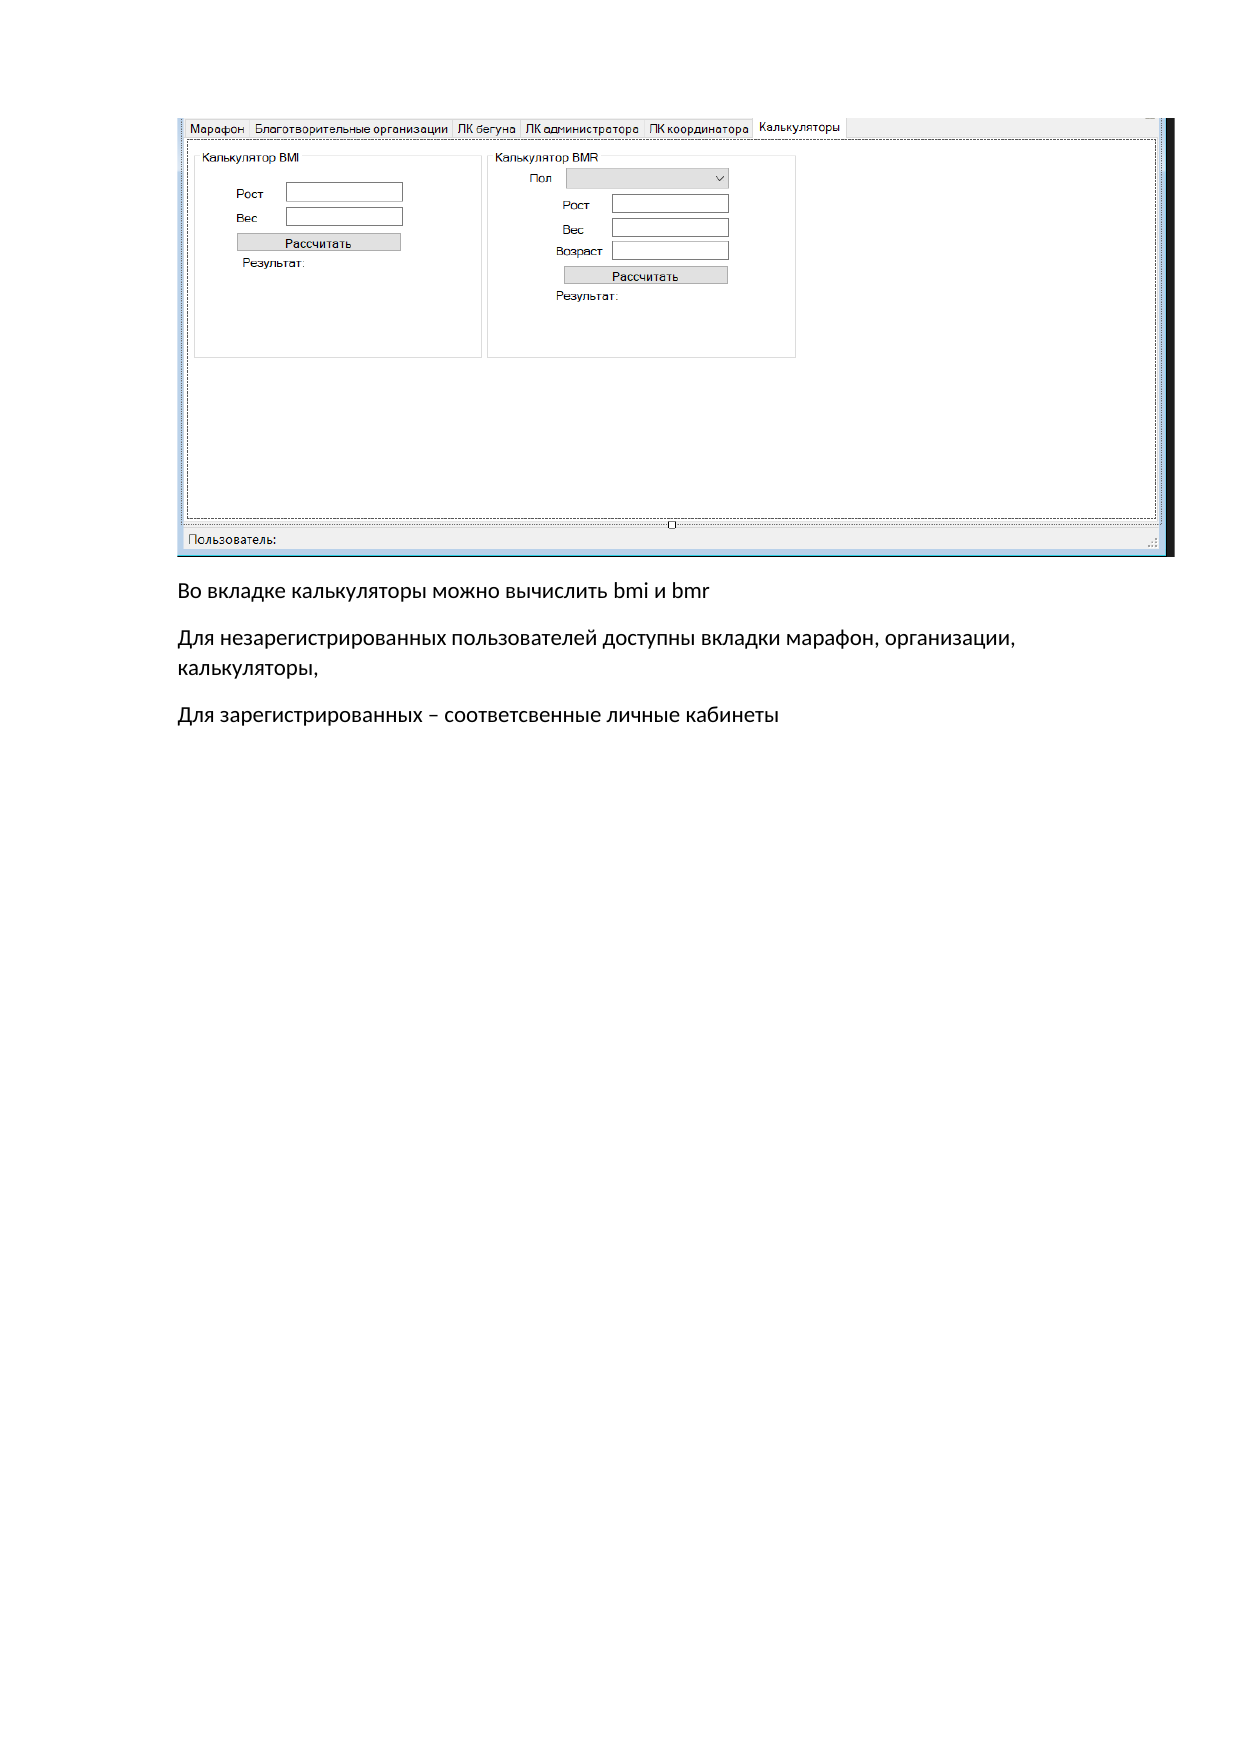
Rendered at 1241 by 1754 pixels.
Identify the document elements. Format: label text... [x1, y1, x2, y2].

picture [177, 118, 1175, 557]
text Для зарегистрированных – соответсвенные личные кабинеты [177, 700, 1152, 728]
text Для незарегистрированных пользователей доступны вкладки марафон, организации, калькуляторы, [177, 623, 1152, 681]
text Во вкладке калькуляторы можно вычислить bmi и bmr [177, 576, 1152, 604]
